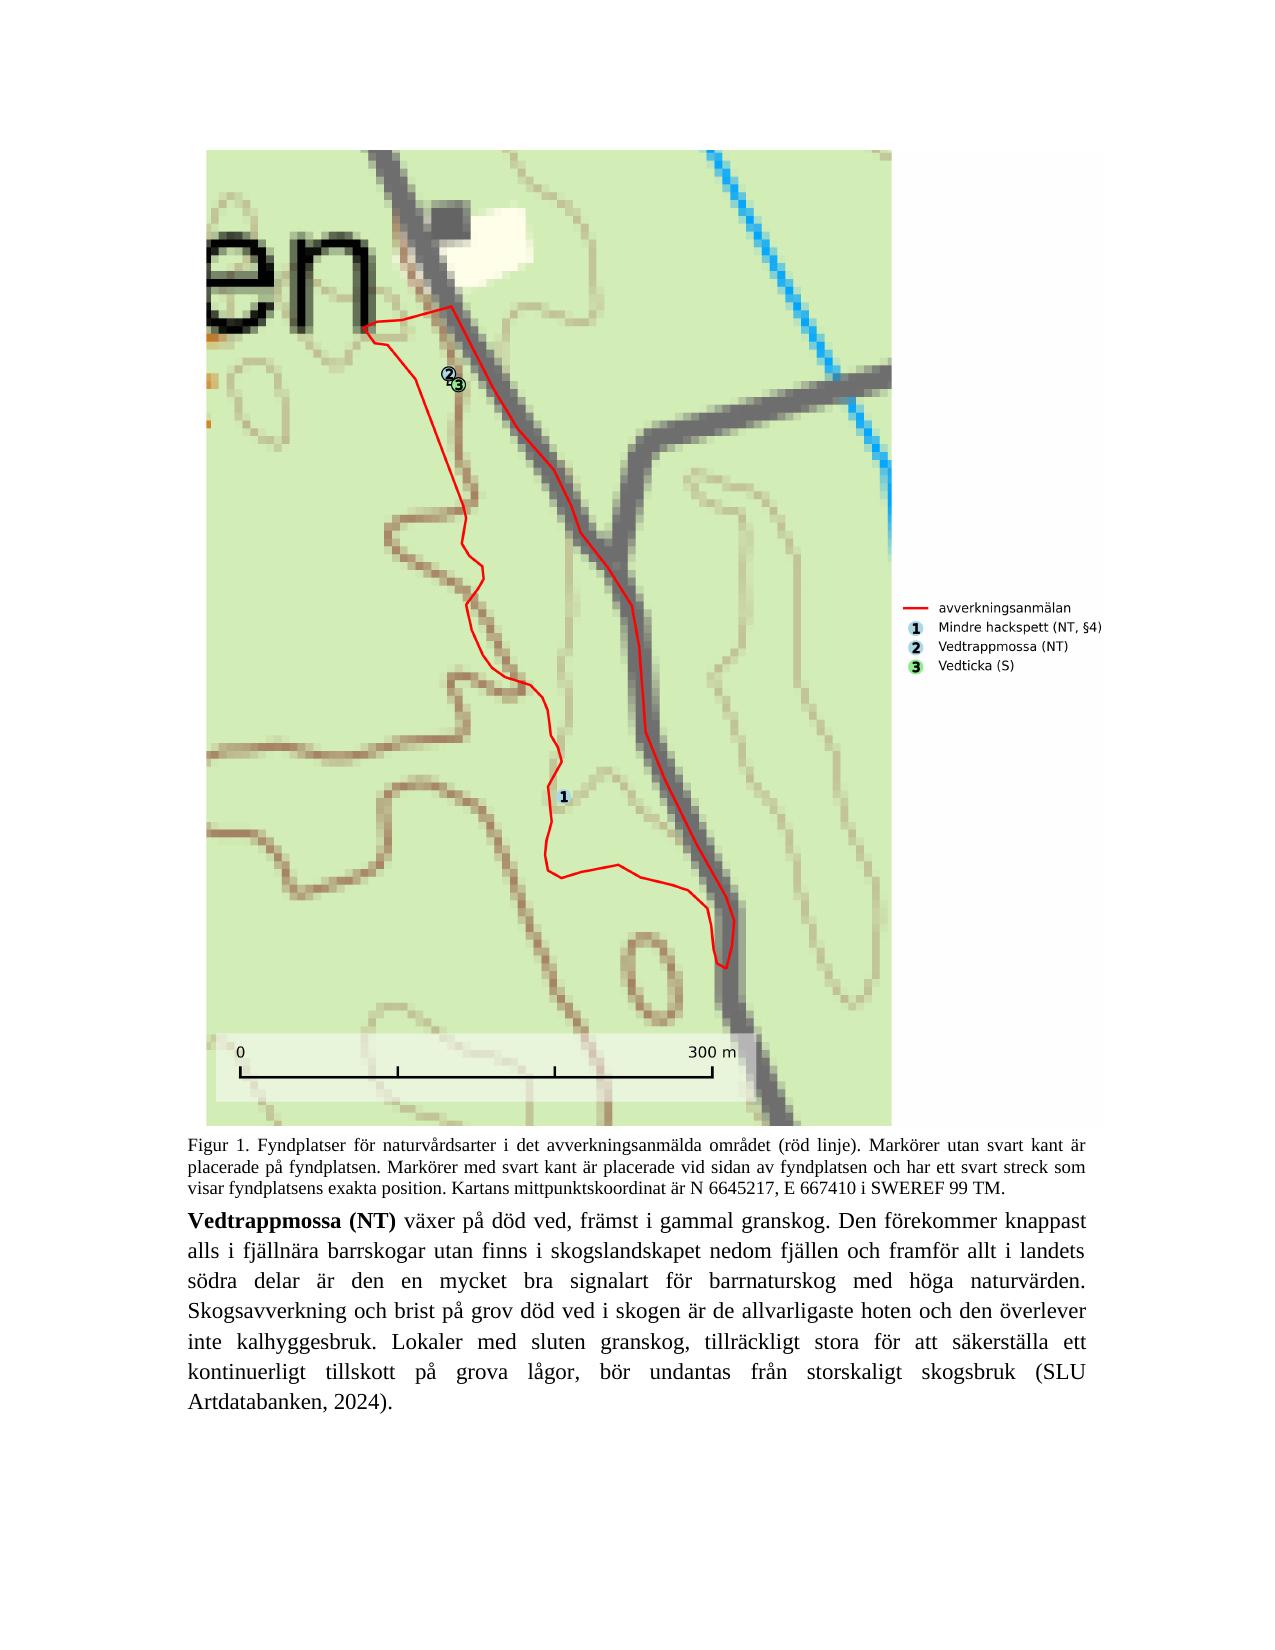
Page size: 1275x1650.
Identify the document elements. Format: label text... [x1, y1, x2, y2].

text Vedtrappmossa (NT) växer på död ved, främst i gammal granskog. Den förekommer knappast alls i fjällnära barrskogar utan finns i skogslandskapet nedom fjällen och framför allt i landets södra delar är den en mycket bra signalart för barrnaturskog med höga naturvärden. Skogsavverkning och brist på grov död ved i skogen är de allvarligaste hoten och den överlever inte kalhyggesbruk. Lokaler med sluten granskog, tillräckligt stora för att säkerställa ett kontinuerligt tillskott på grova lågor, bör undantas från storskaligt skogsbruk (SLU Artdatabanken, 2024). [187, 1207, 1087, 1414]
text Figur 1. Fyndplatser för naturvårdsarter i det avverkningsanmälda området (röd linje). Markörer utan svart kant är placerade på fyndplatsen. Markörer med svart kant är placerade vid sidan av fyndplatsen och har ett svart streck som visar fyndplatsens exakta position. Kartans mittpunktskoordinat är N 6645217, E 667410 i SWEREF 99 TM. [187, 1134, 1087, 1199]
picture [206, 150, 1107, 1126]
